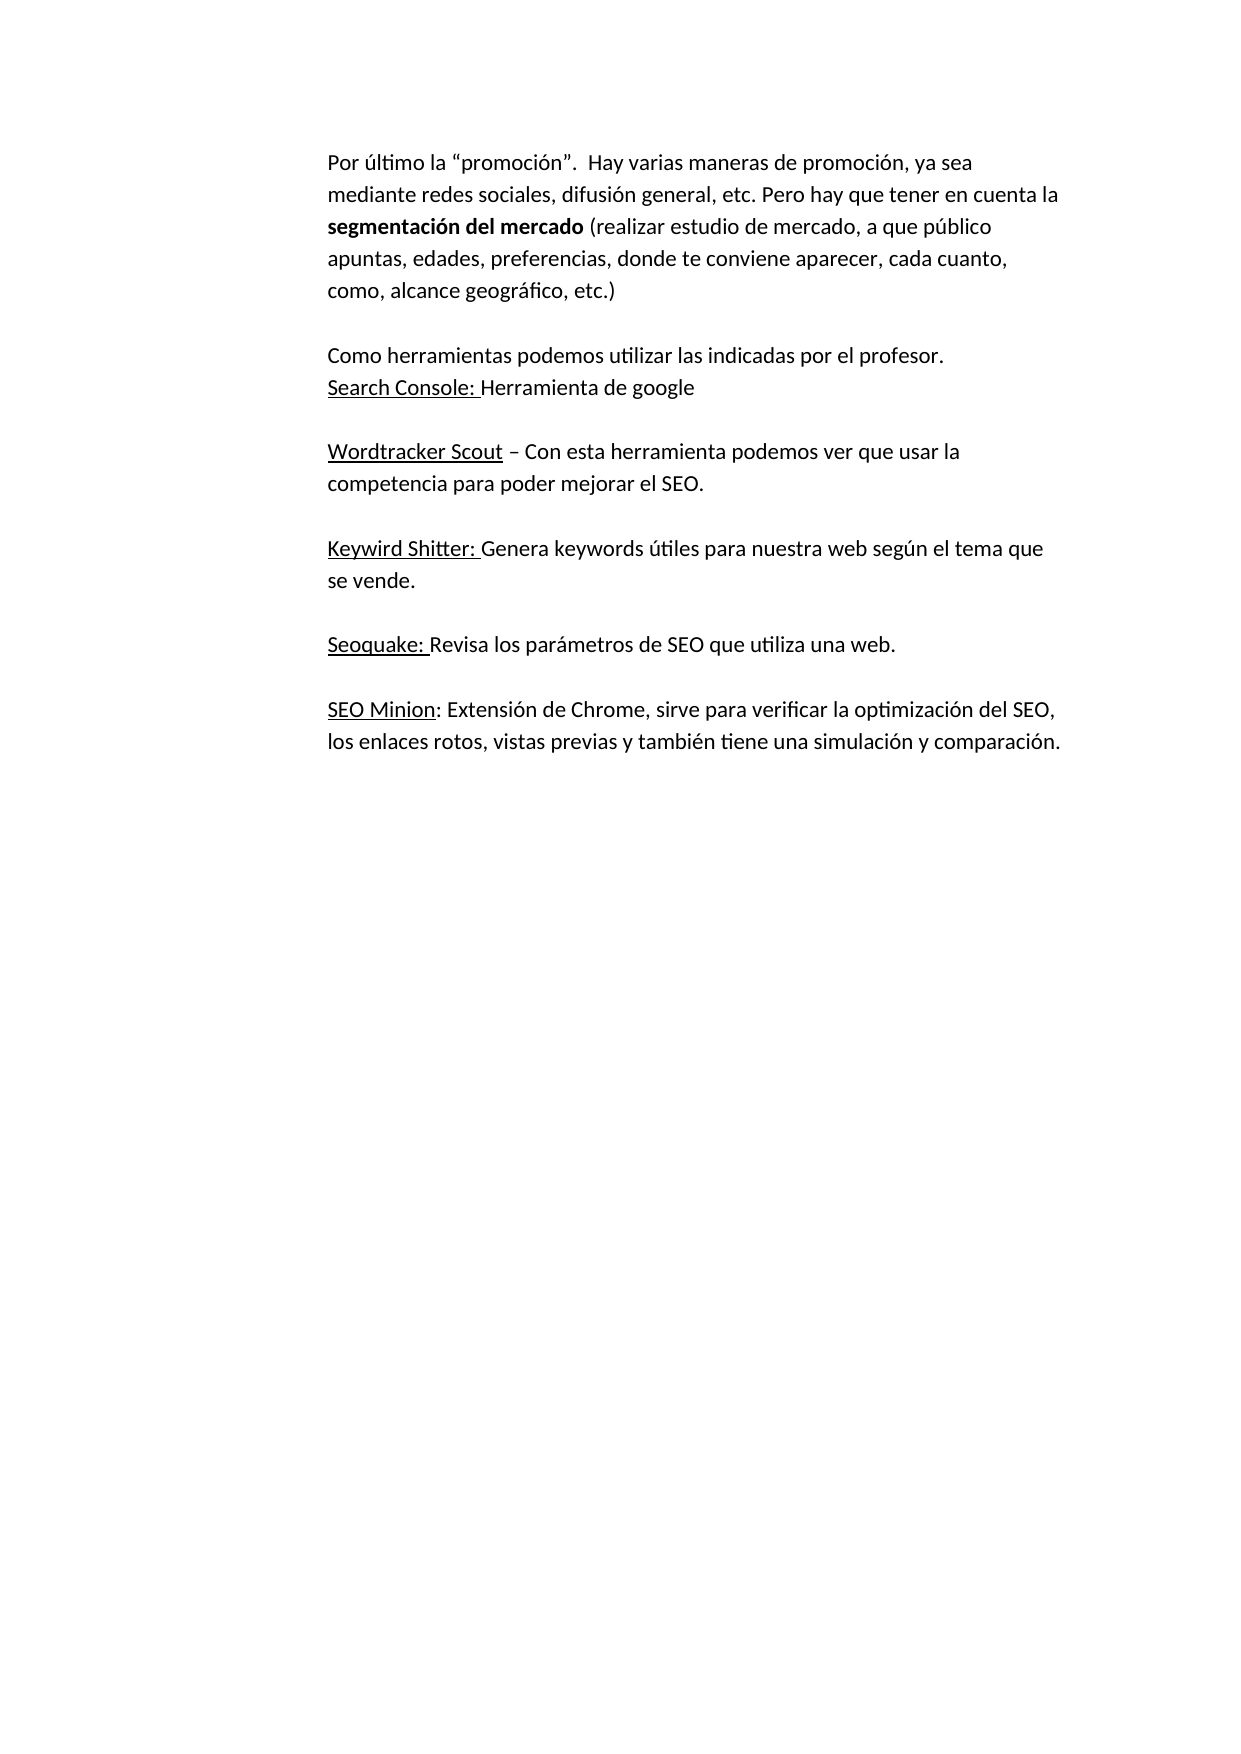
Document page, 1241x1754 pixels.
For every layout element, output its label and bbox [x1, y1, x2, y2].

list [290, 148, 1063, 992]
